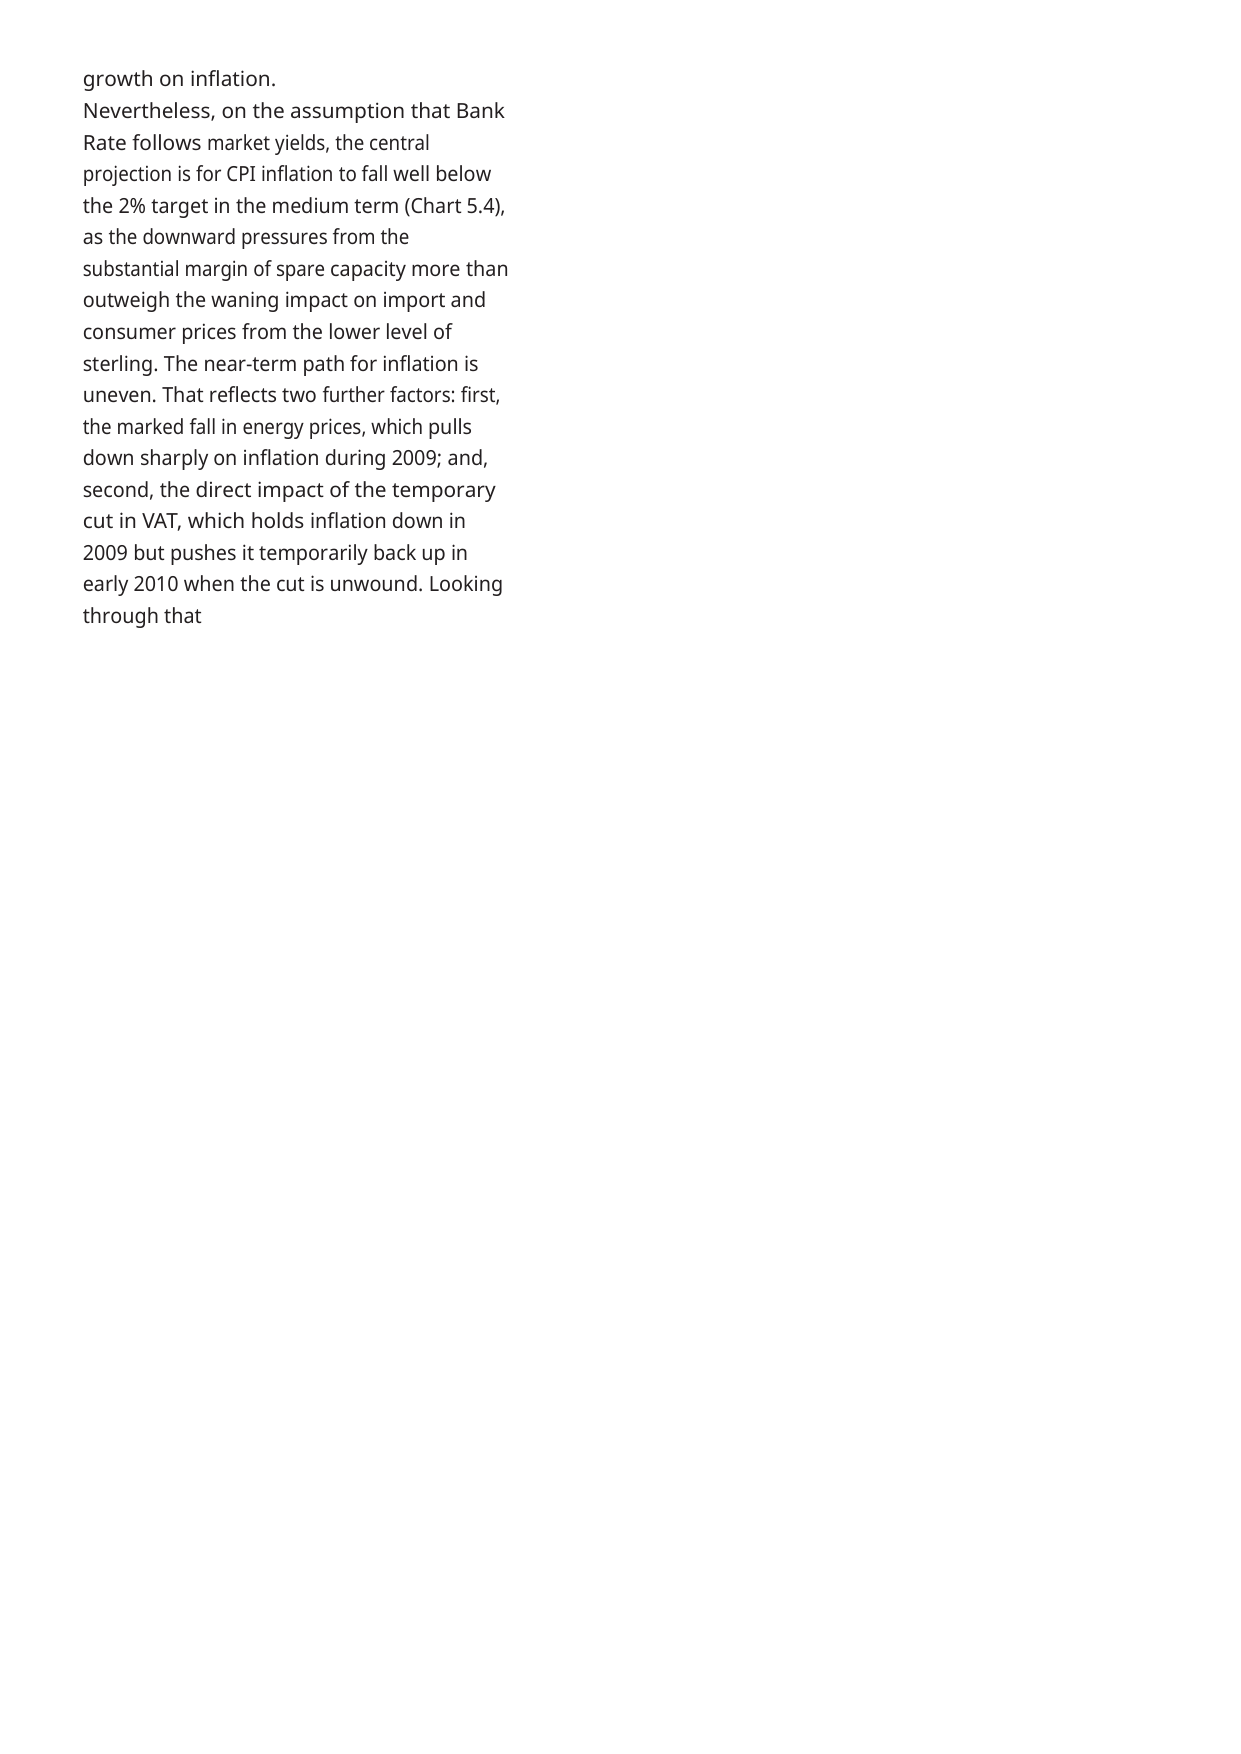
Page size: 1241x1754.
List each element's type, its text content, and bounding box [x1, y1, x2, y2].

text Nevertheless, on the assumption that Bank Rate follows market yields, the central projection is for CPI inflation to fall well below the 2% target in the medium term (Chart 5.4), as the downward pressures from the substantial margin of spare capacity more than outweigh the waning impact on import and consumer prices from the lower level of sterling. The near-term path for inflation is uneven. That reflects two further factors: first, the marked fall in energy prices, which pulls down sharply on inflation during 2009; and, second, the direct impact of the temporary cut in VAT, which holds inflation down in 2009 but pushes it temporarily back up in early 2010 when the cut is unwound. Looking through that [83, 96, 508, 629]
